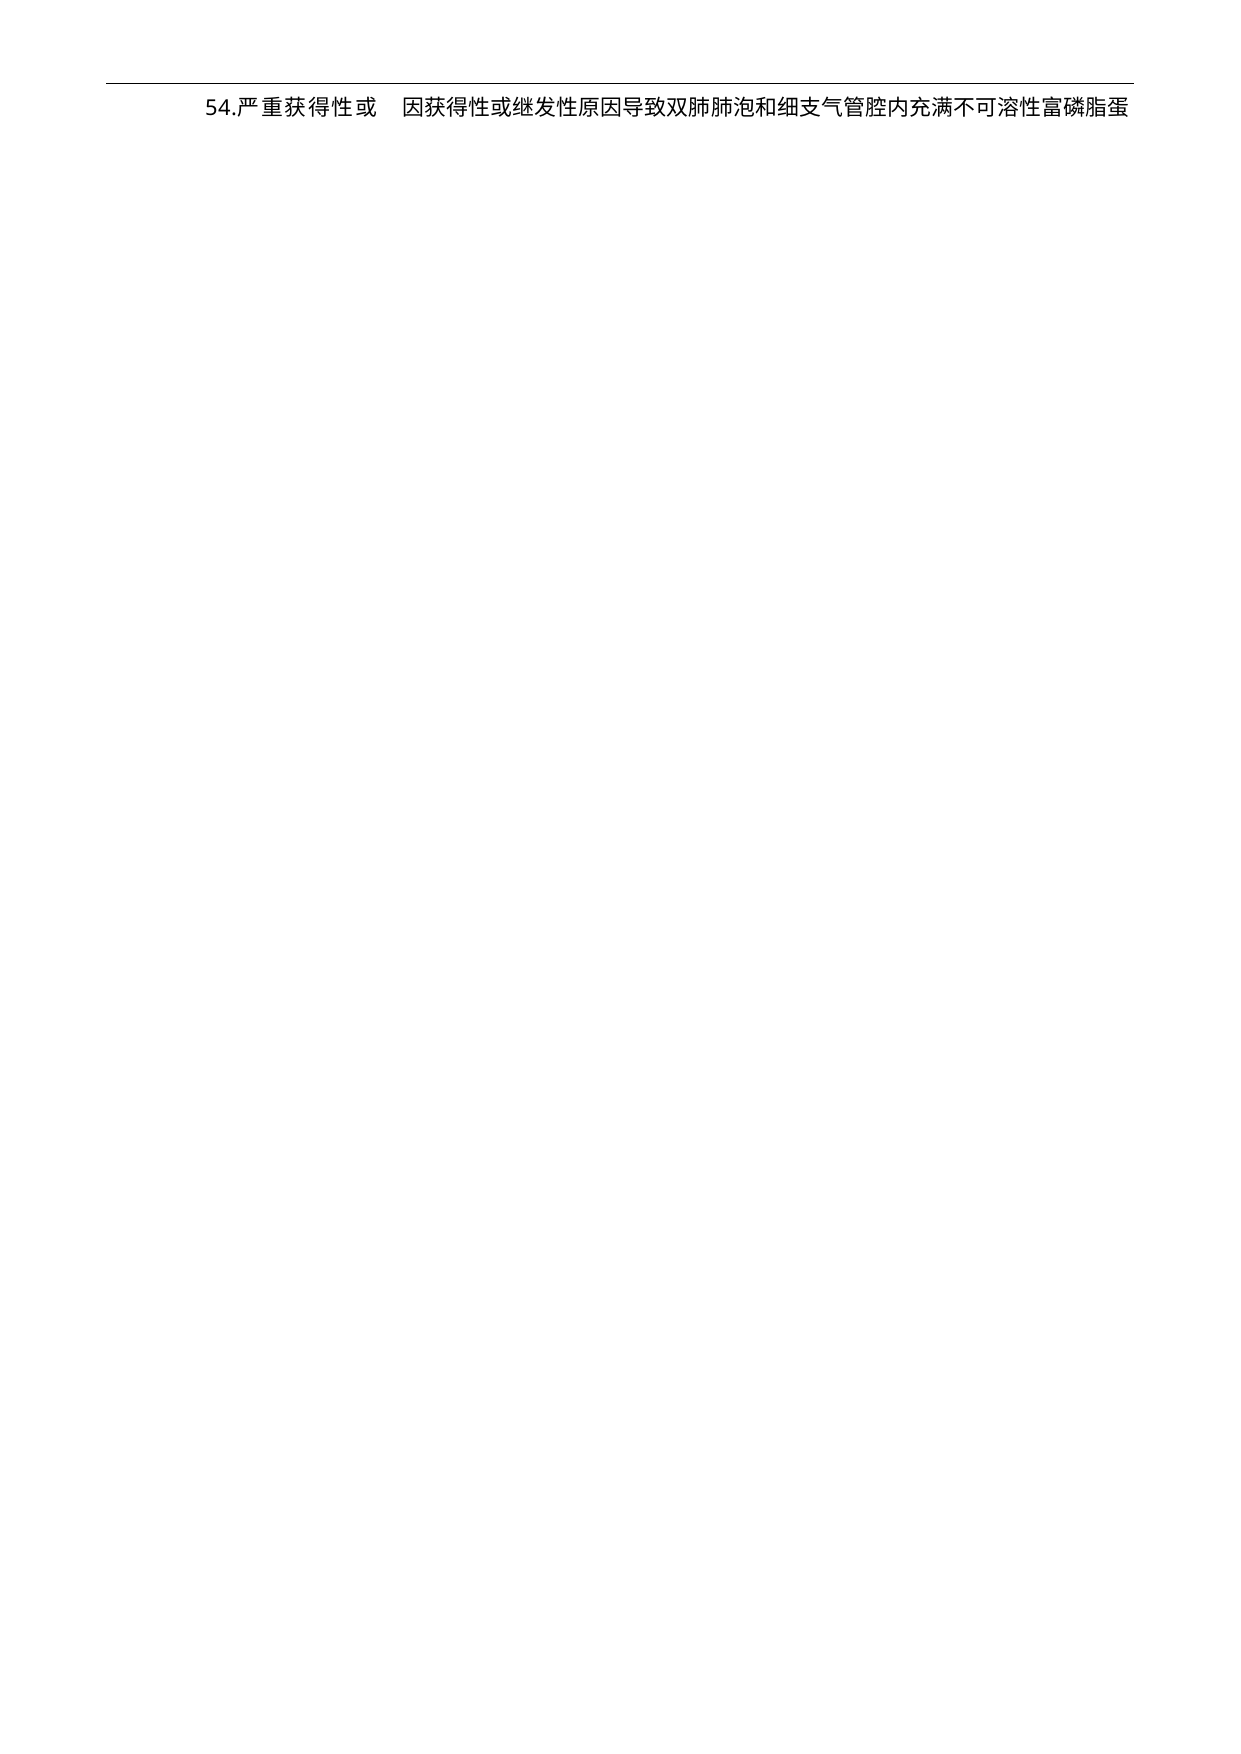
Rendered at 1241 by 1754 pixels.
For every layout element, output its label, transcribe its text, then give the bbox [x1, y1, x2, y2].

text 54.严重获得性或 因获得性或继发性原因导致双肺肺泡和细支气管腔内充满不可溶性富磷脂蛋 [205, 92, 1146, 121]
